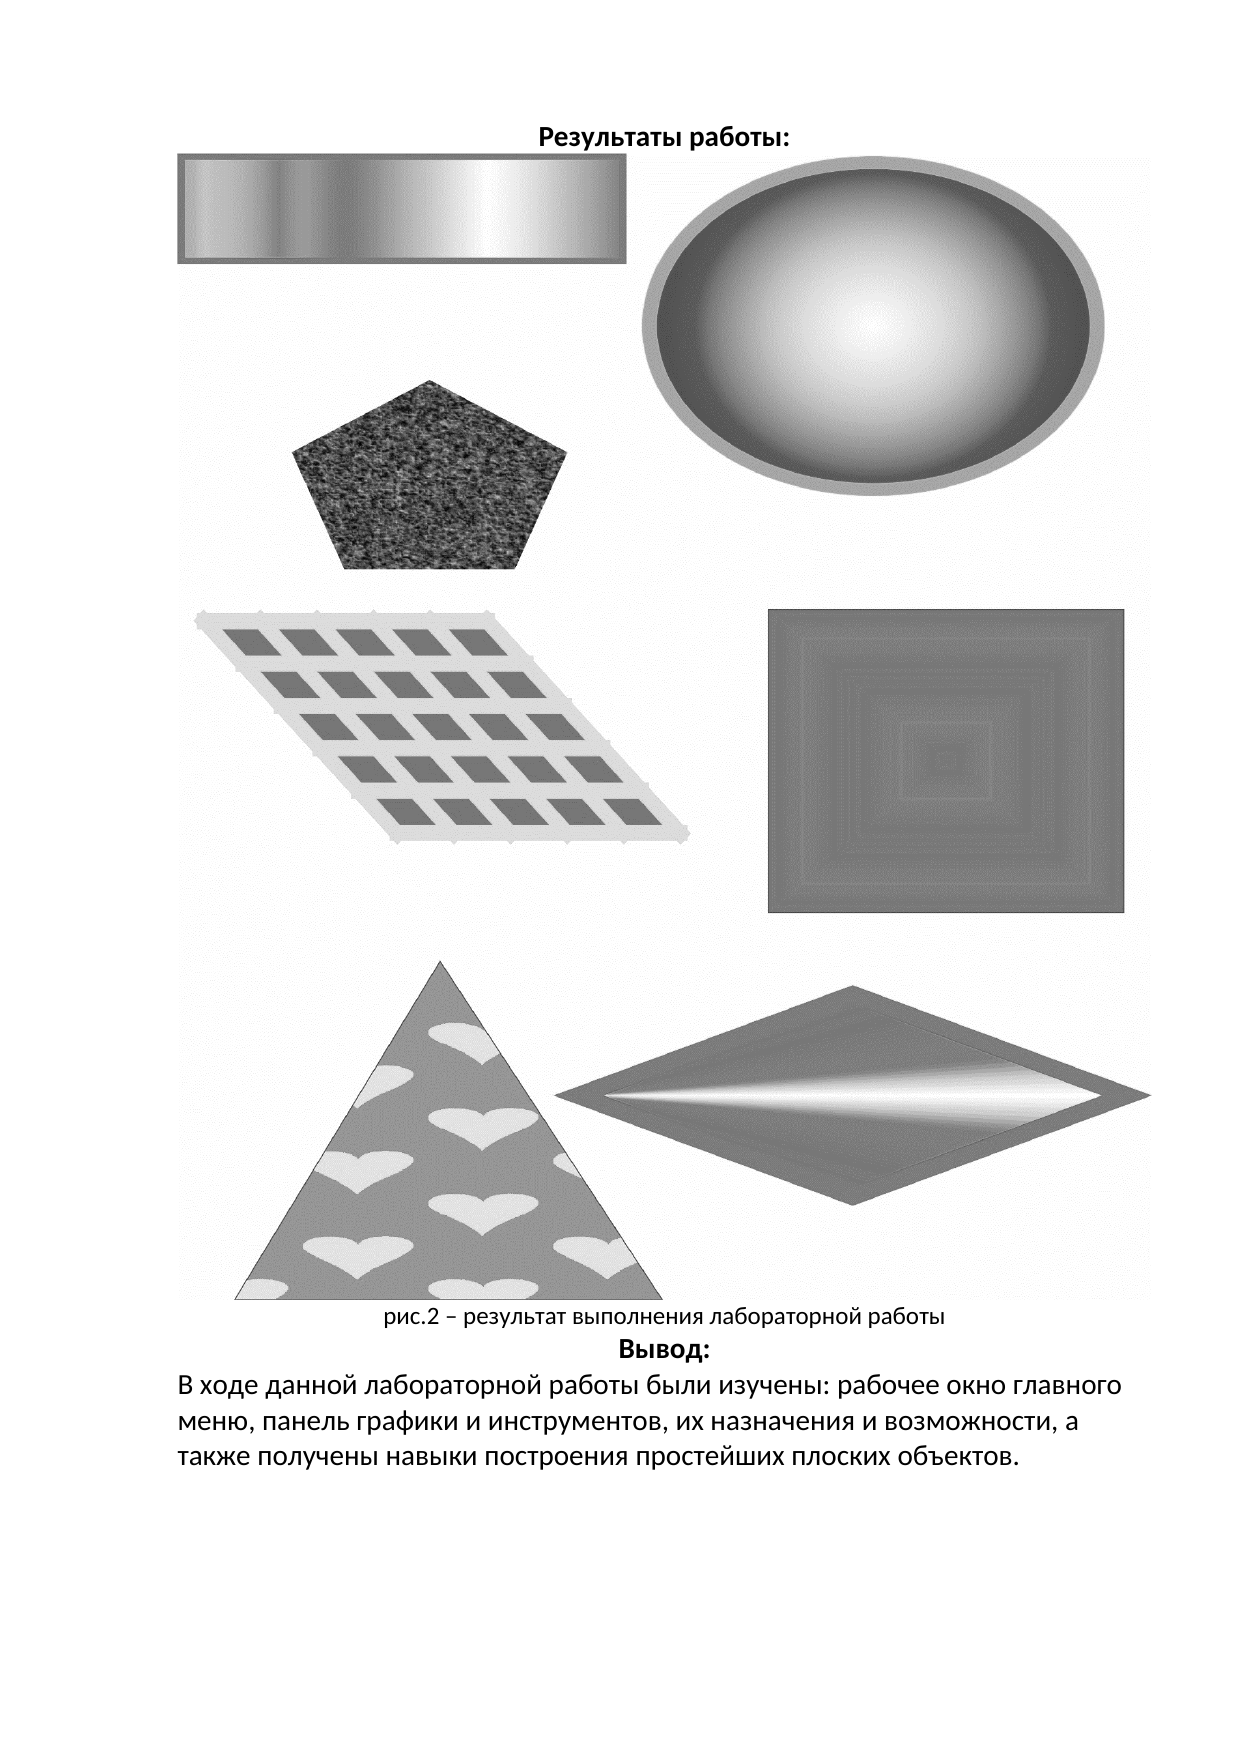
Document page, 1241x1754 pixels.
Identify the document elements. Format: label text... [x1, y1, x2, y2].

picture [177, 153, 1152, 1300]
text Вывод: [177, 1330, 1152, 1366]
text Результаты работы: [177, 118, 1152, 153]
text В ходе данной лабораторной работы были изучены: рабочее окно главного меню, панель графики и инструментов, их назначения и возможности, а также получены навыки построения простейших плоских объектов. [177, 1366, 1152, 1473]
text рис.2 – результат выполнения лабораторной работы [177, 1300, 1152, 1330]
